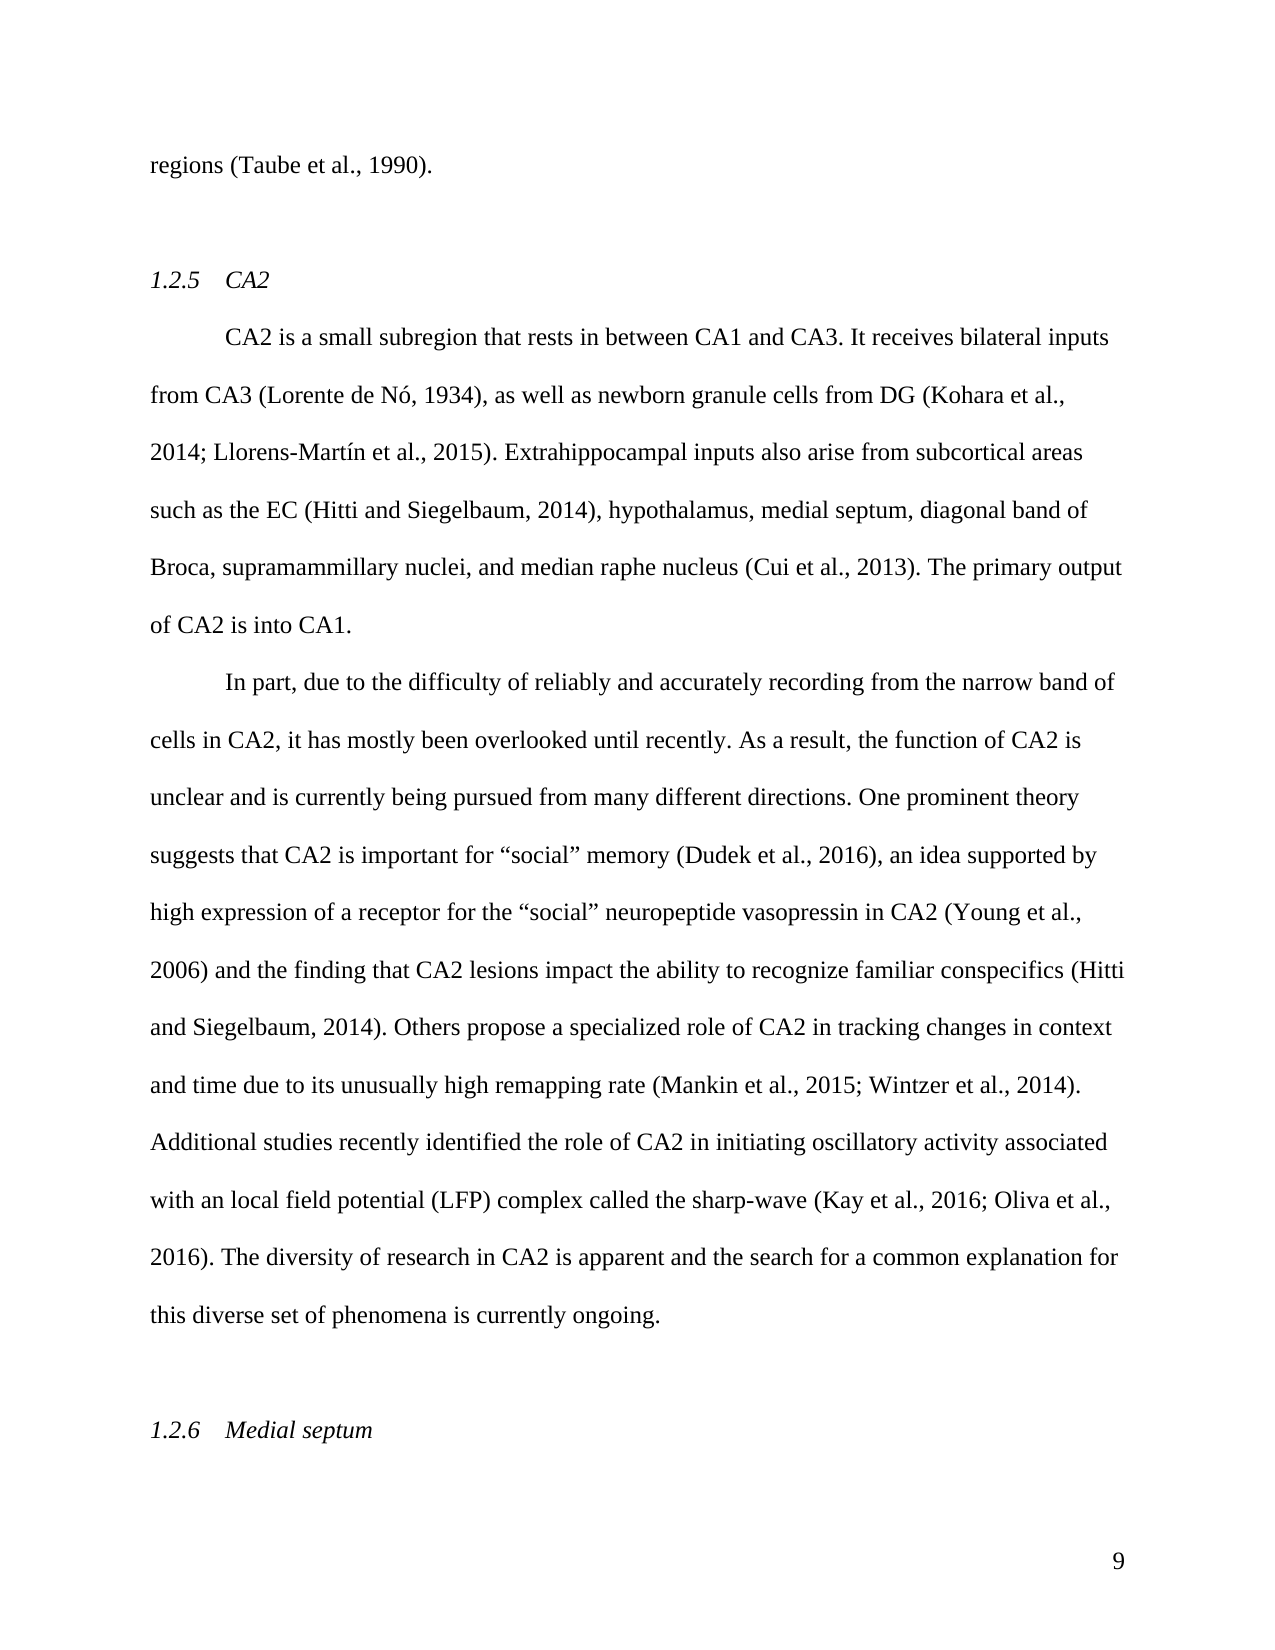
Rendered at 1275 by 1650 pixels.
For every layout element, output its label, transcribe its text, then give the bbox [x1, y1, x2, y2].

list CA2 [150, 265, 1125, 294]
text CA2 is a small subregion that rests in between CA1 and CA3. It receives bilateral inputs from CA3 (Lorente de Nó, 1934), as well as newborn granule cells from DG (Kohara et al., 2014; Llorens-Martín et al., 2015). Extrahippocampal inputs also arise from subcortical areas such as the EC (Hitti and Siegelbaum, 2014), hypothalamus, medial septum, diagonal band of Broca, supramammillary nuclei, and median raphe nucleus (Cui et al., 2013). The primary output of CA2 is into CA1. [150, 322, 1125, 639]
list Medial septum [150, 1415, 1125, 1444]
text In part, due to the difficulty of reliably and accurately recording from the narrow band of cells in CA2, it has mostly been overlooked until recently. As a result, the function of CA2 is unclear and is currently being pursued from many different directions. One prominent theory suggests that CA2 is important for “social” memory (Dudek et al., 2016), an idea supported by high expression of a receptor for the “social” neuropeptide vasopressin in CA2 (Young et al., 2006) and the finding that CA2 lesions impact the ability to recognize familiar conspecifics (Hitti and Siegelbaum, 2014). Others propose a specialized role of CA2 in tracking changes in context and time due to its unusually high remapping rate (Mankin et al., 2015; Wintzer et al., 2014). Additional studies recently identified the role of CA2 in initiating oscillatory activity associated with an local field potential (LFP) complex called the sharp-wave (Kay et al., 2016; Oliva et al., 2016). The diversity of research in CA2 is apparent and the search for a common explanation for this diverse set of phenomena is currently ongoing. [150, 667, 1125, 1329]
